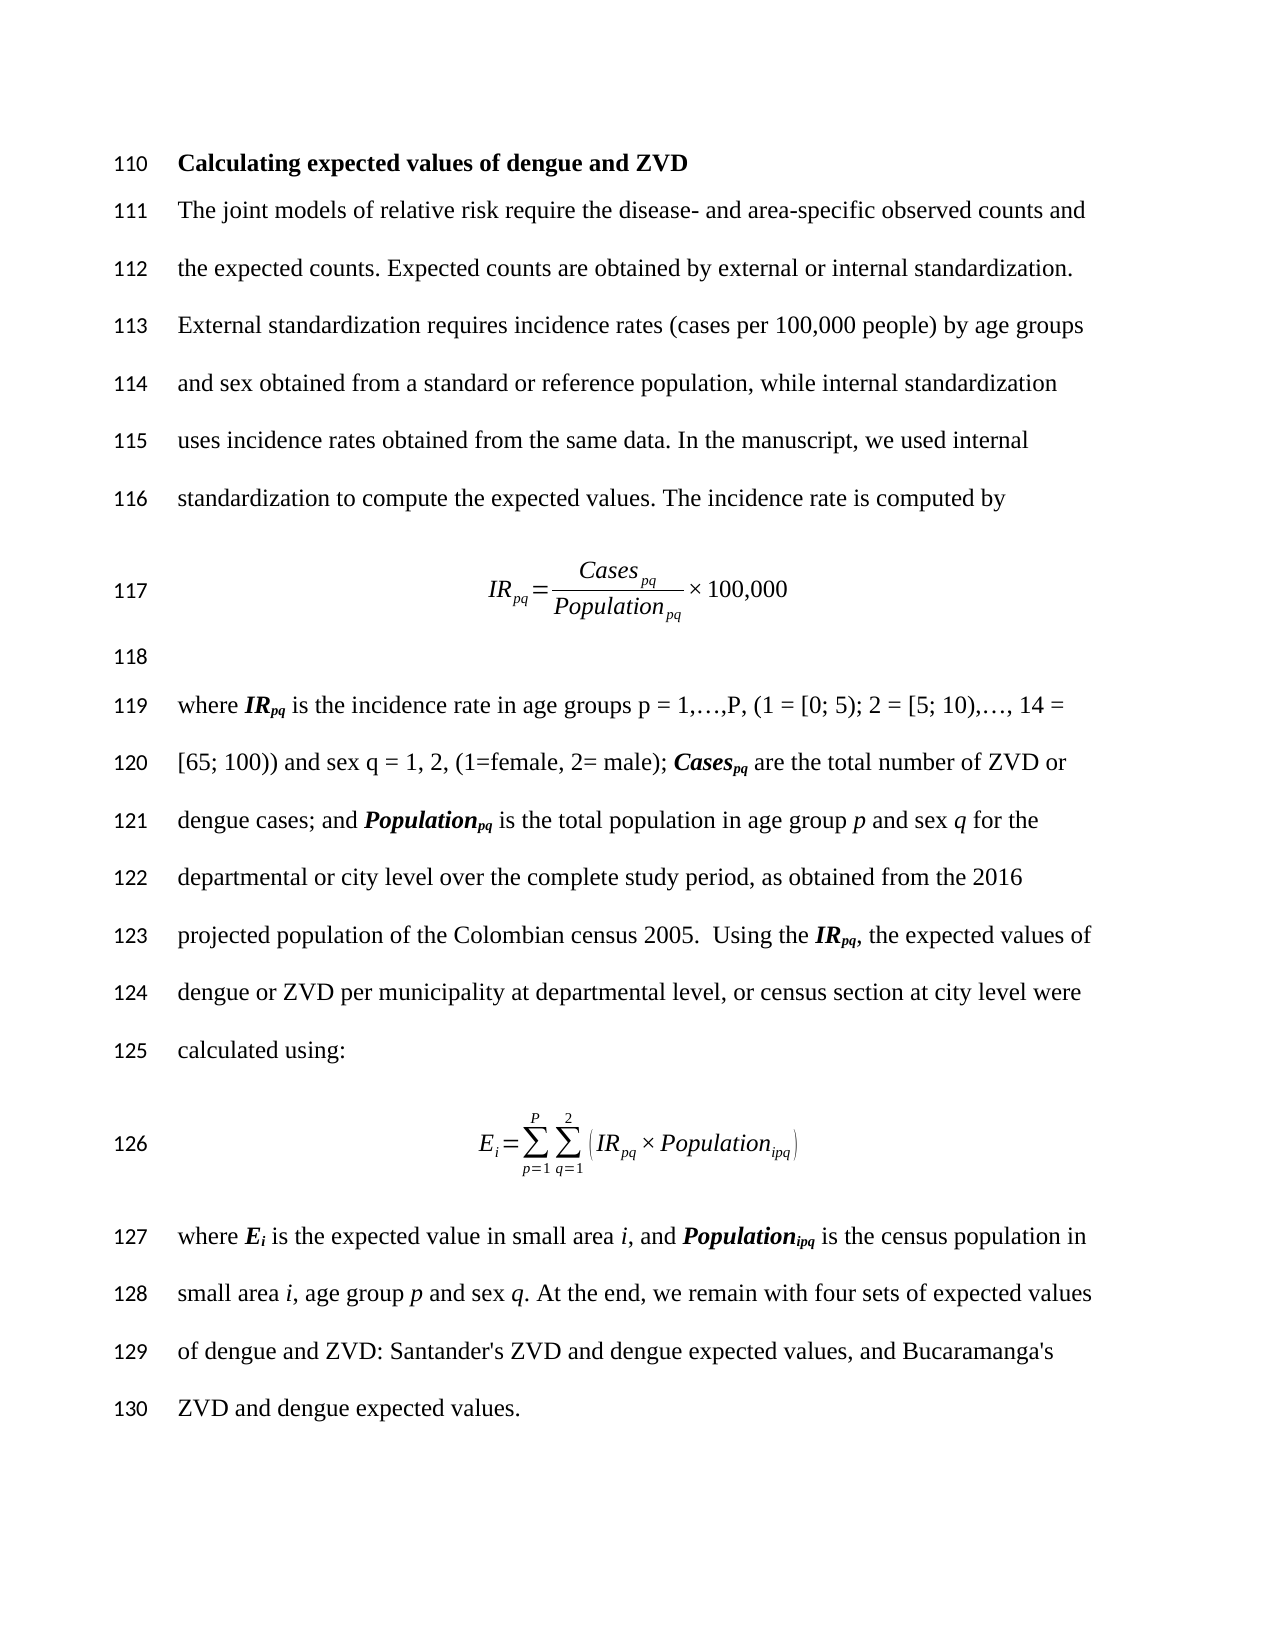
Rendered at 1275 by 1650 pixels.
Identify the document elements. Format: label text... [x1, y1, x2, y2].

text where IRpq is the incidence rate in age groups p = 1,…,P, (1 = [0; 5); 2 = [5; 10),…, 14 = [65; 100)) and sex q = 1, 2, (1=female, 2= male); Casespq are the total number of ZVD or dengue cases; and Populationpq is the total population in age group p and sex q for the departmental or city level over the complete study period, as obtained from the 2016 projected population of the Colombian census 2005. Using the IRpq, the expected values of dengue or ZVD per municipality at departmental level, or census section at city level were calculated using: [177, 690, 1098, 1064]
text where Ei is the expected value in small area i, and Populationipq is the census population in small area i, age group p and sex q. At the end, we remain with four sets of expected values of dengue and ZVD: Santander's ZVD and dengue expected values, and Bucaramanga's ZVD and dengue expected values. [177, 1221, 1098, 1422]
text The joint models of relative risk require the disease- and area-specific observed counts and the expected counts. Expected counts are obtained by external or internal standardization. External standardization requires incidence rates (cases per 100,000 people) by age groups and sex obtained from a standard or reference population, while internal standardization uses incidence rates obtained from the same data. In the manuscript, we used internal standardization to compute the expected values. The incidence rate is computed by [177, 195, 1098, 512]
text Calculating expected values of dengue and ZVD [177, 148, 1098, 176]
